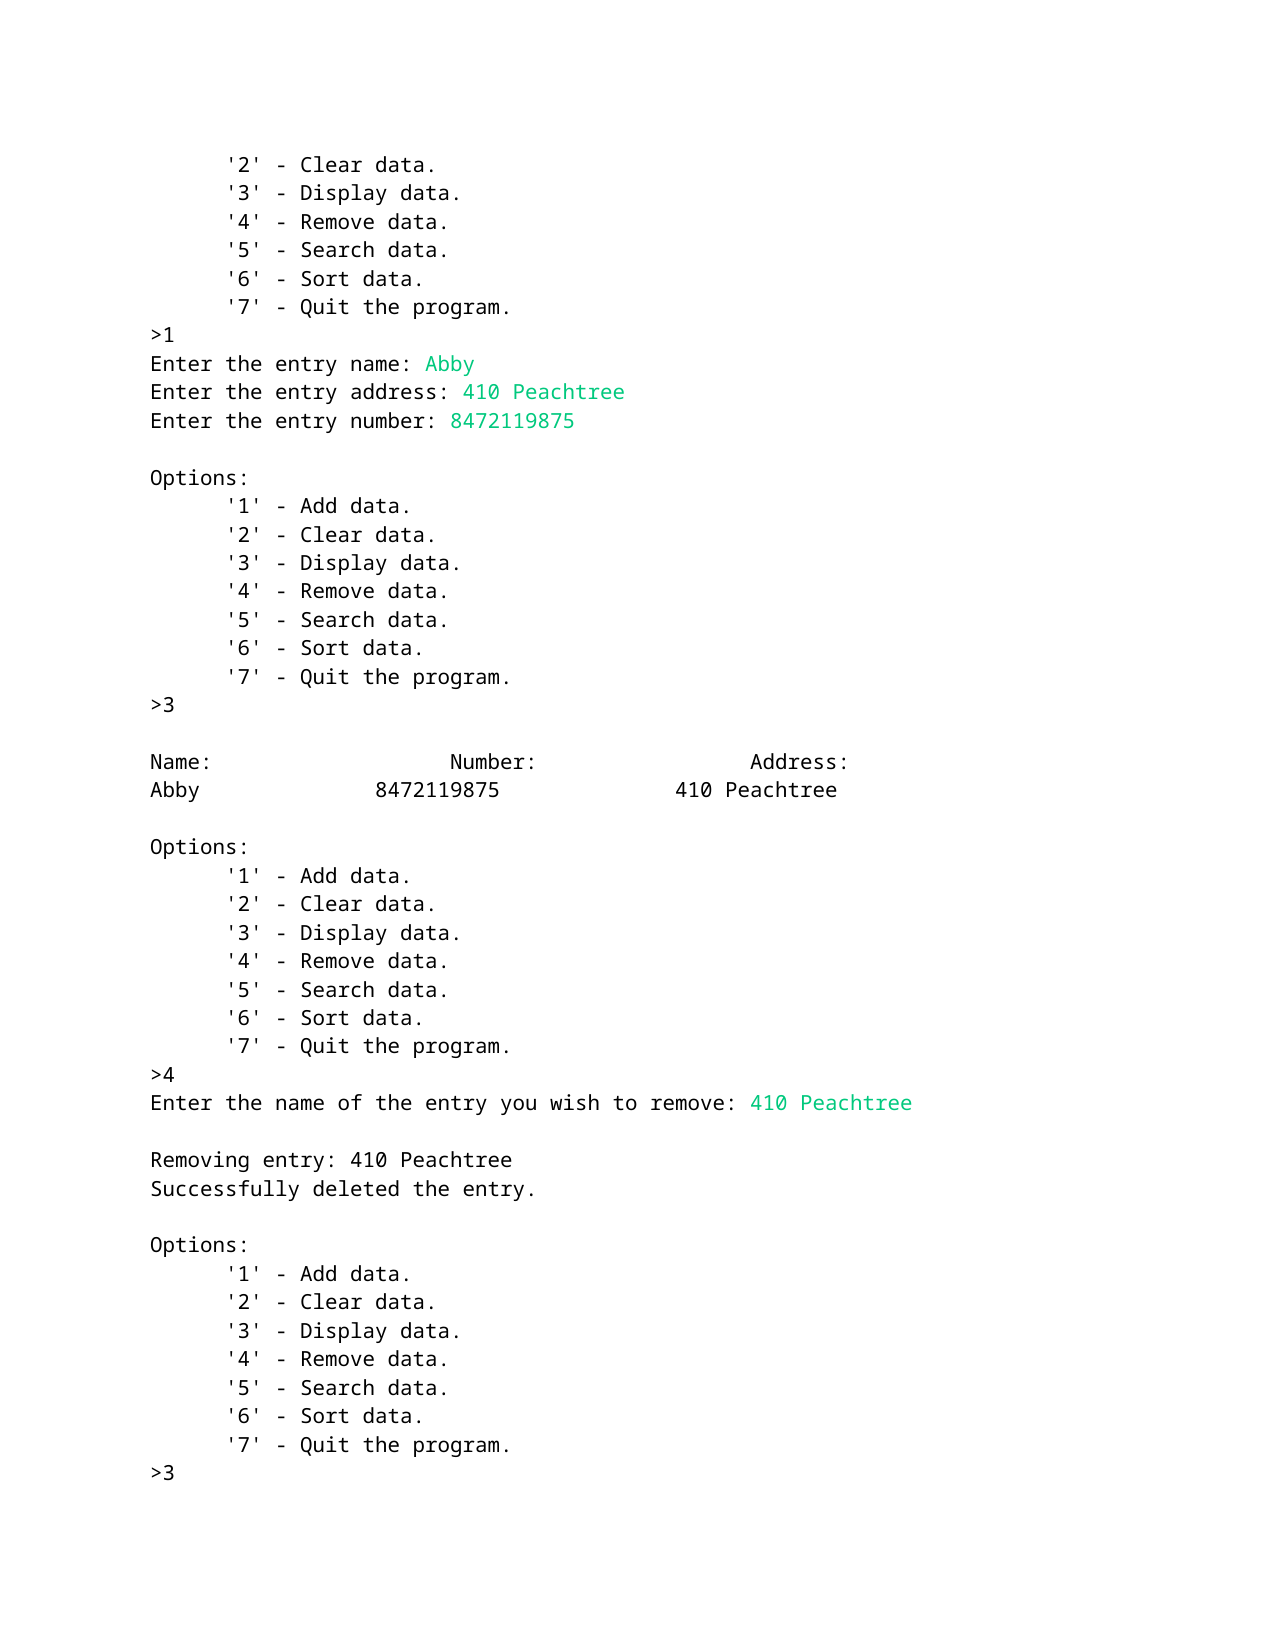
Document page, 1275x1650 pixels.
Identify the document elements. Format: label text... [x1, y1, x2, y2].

text '4' - Remove data. [150, 207, 1125, 235]
text >3 [150, 690, 1125, 719]
text '4' - Remove data. [150, 946, 1125, 975]
text Removing entry: 410 Peachtree [150, 1145, 1125, 1174]
text Enter the entry number: 8472119875 [150, 406, 1125, 434]
text '4' - Remove data. [150, 1344, 1125, 1373]
text '3' - Display data. [150, 1316, 1125, 1344]
text '6' - Sort data. [150, 633, 1125, 662]
text >3 [150, 1458, 1125, 1487]
text '3' - Display data. [150, 548, 1125, 577]
text '7' - Quit the program. [150, 1032, 1125, 1060]
text Abby 8472119875 410 Peachtree [150, 776, 1125, 804]
text Options: [150, 832, 1125, 861]
text >4 [150, 1060, 1125, 1088]
text Enter the name of the entry you wish to remove: 410 Peachtree [150, 1088, 1125, 1117]
text Options: [150, 1231, 1125, 1259]
text '6' - Sort data. [150, 1003, 1125, 1032]
text Options: [150, 463, 1125, 491]
text '2' - Clear data. [150, 150, 1125, 178]
text '5' - Search data. [150, 605, 1125, 633]
text '4' - Remove data. [150, 577, 1125, 605]
text '7' - Quit the program. [150, 662, 1125, 690]
text '3' - Display data. [150, 178, 1125, 207]
text Name: Number: Address: [150, 747, 1125, 776]
text '2' - Clear data. [150, 520, 1125, 548]
text >1 [150, 321, 1125, 349]
text '2' - Clear data. [150, 1287, 1125, 1316]
text '7' - Quit the program. [150, 292, 1125, 321]
text '5' - Search data. [150, 235, 1125, 264]
text '7' - Quit the program. [150, 1430, 1125, 1458]
text Enter the entry address: 410 Peachtree [150, 377, 1125, 406]
text '1' - Add data. [150, 861, 1125, 889]
text '1' - Add data. [150, 1259, 1125, 1287]
text '6' - Sort data. [150, 1401, 1125, 1430]
text '6' - Sort data. [150, 264, 1125, 292]
text '5' - Search data. [150, 1373, 1125, 1401]
text Successfully deleted the entry. [150, 1174, 1125, 1202]
text '3' - Display data. [150, 918, 1125, 946]
text '2' - Clear data. [150, 889, 1125, 918]
text '5' - Search data. [150, 975, 1125, 1003]
text '1' - Add data. [150, 491, 1125, 520]
text Enter the entry name: Abby [150, 349, 1125, 377]
